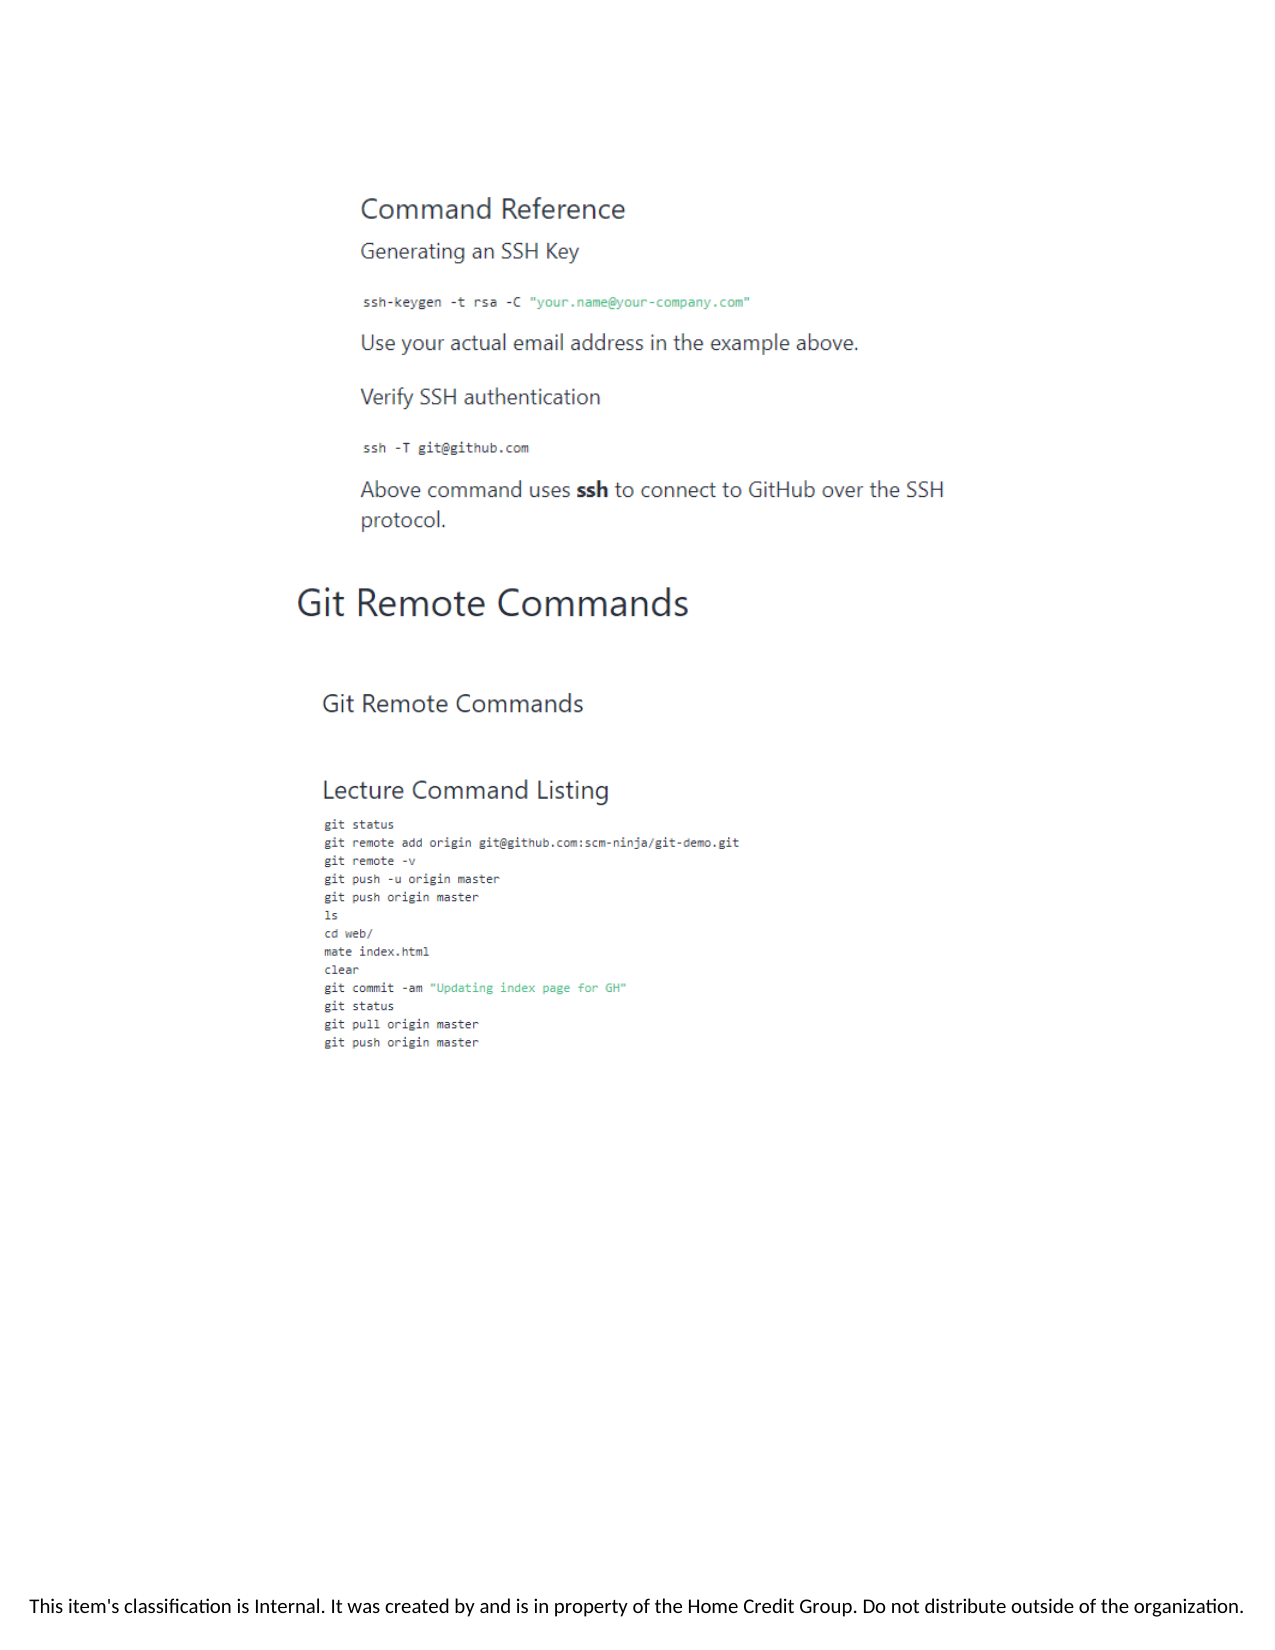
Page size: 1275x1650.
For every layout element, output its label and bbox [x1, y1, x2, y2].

picture [150, 567, 1125, 1101]
picture [150, 150, 1125, 549]
